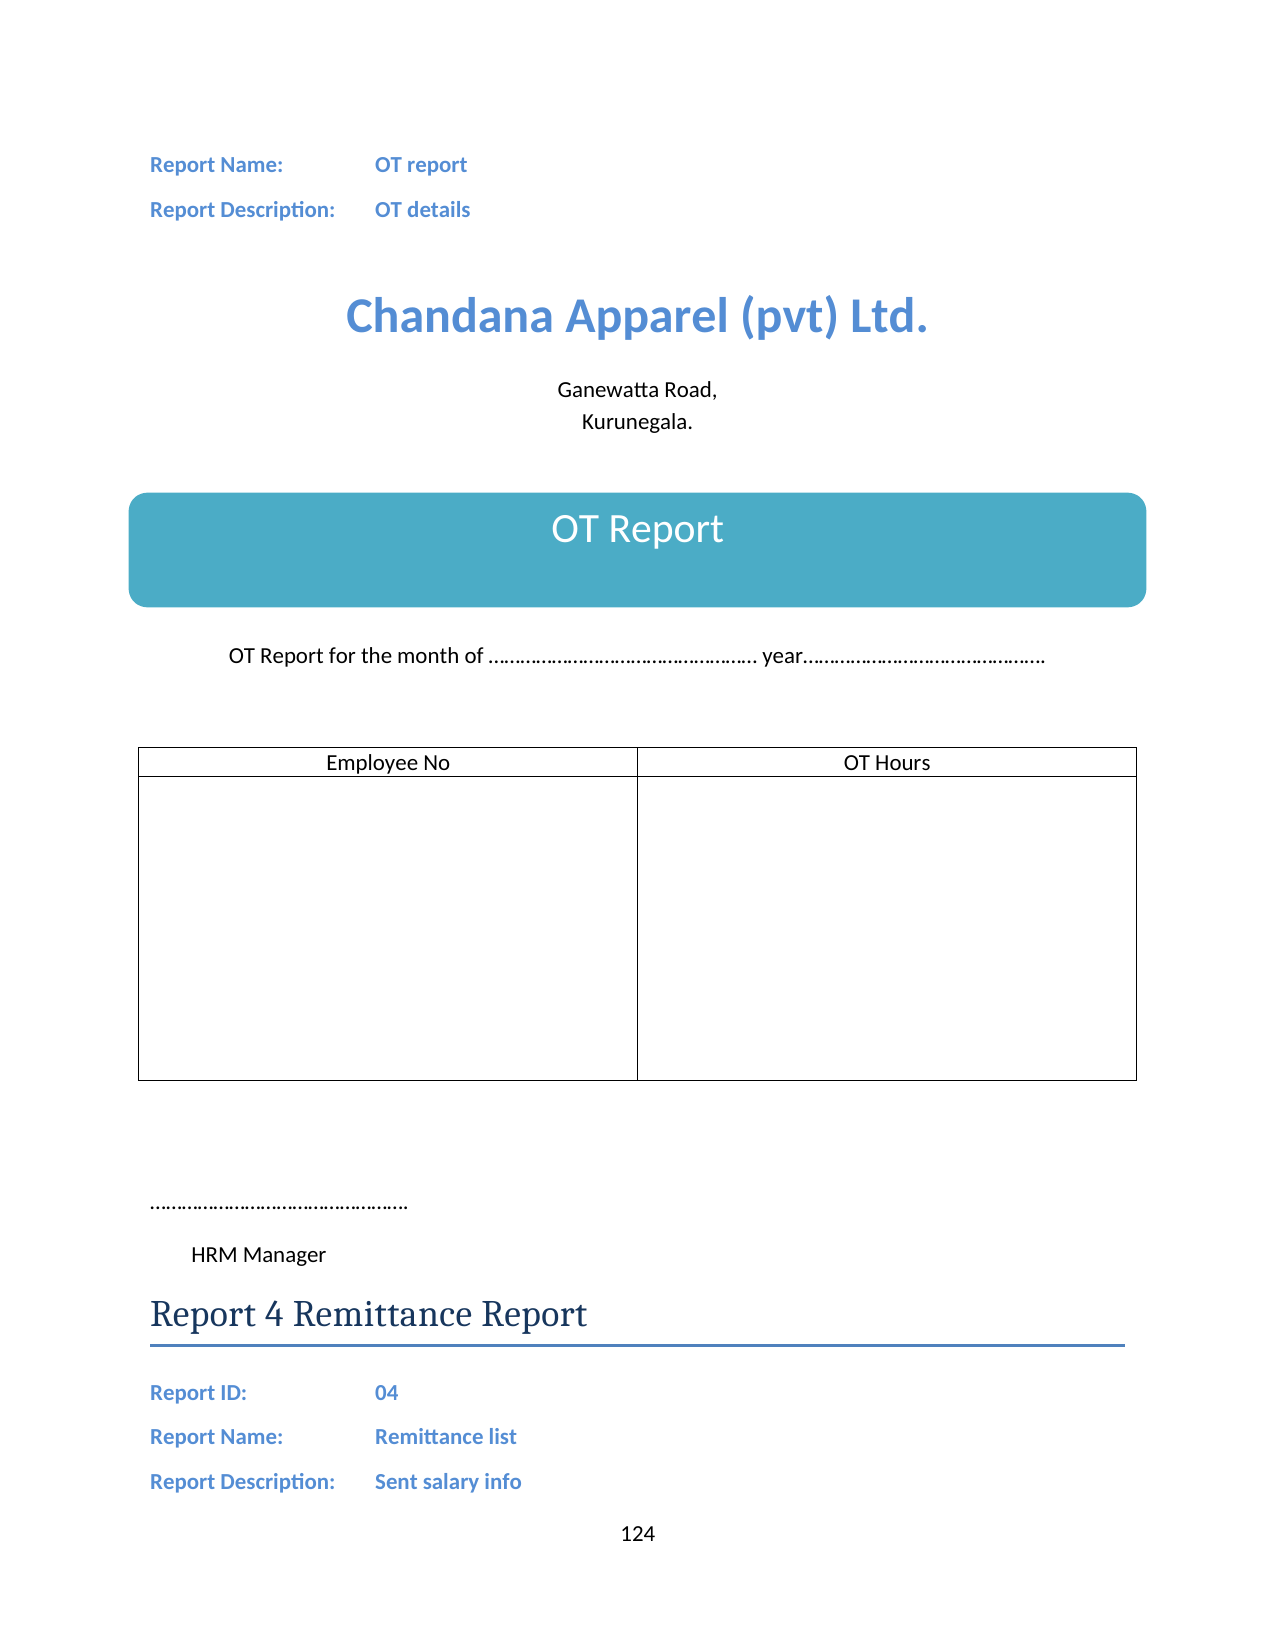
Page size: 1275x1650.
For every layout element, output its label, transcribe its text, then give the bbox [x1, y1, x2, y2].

table_cell [139, 777, 637, 1080]
text Report Description: Sent salary info [150, 1467, 1125, 1495]
text Report ID: 04 [150, 1378, 1125, 1406]
text …………………………………………. [150, 1187, 1125, 1215]
text Ganewatta Road, [150, 375, 1125, 403]
table_header OT Hours [638, 748, 1136, 776]
text Chandana Apparel (pvt) Ltd. [150, 284, 1125, 345]
text Kurunegala. [150, 407, 1125, 435]
title Report 4 Remittance Report [150, 1293, 1125, 1344]
text Report Name: Remittance list [150, 1422, 1125, 1451]
text Report Description: OT details [150, 195, 1125, 223]
table_cell [638, 777, 1136, 1080]
text OT Report for the month of …………………………………………… year………………………………………. [150, 641, 1125, 669]
table_header Employee No [139, 748, 637, 776]
text Report Name: OT report [150, 150, 1125, 178]
text HRM Manager [150, 1240, 1125, 1268]
